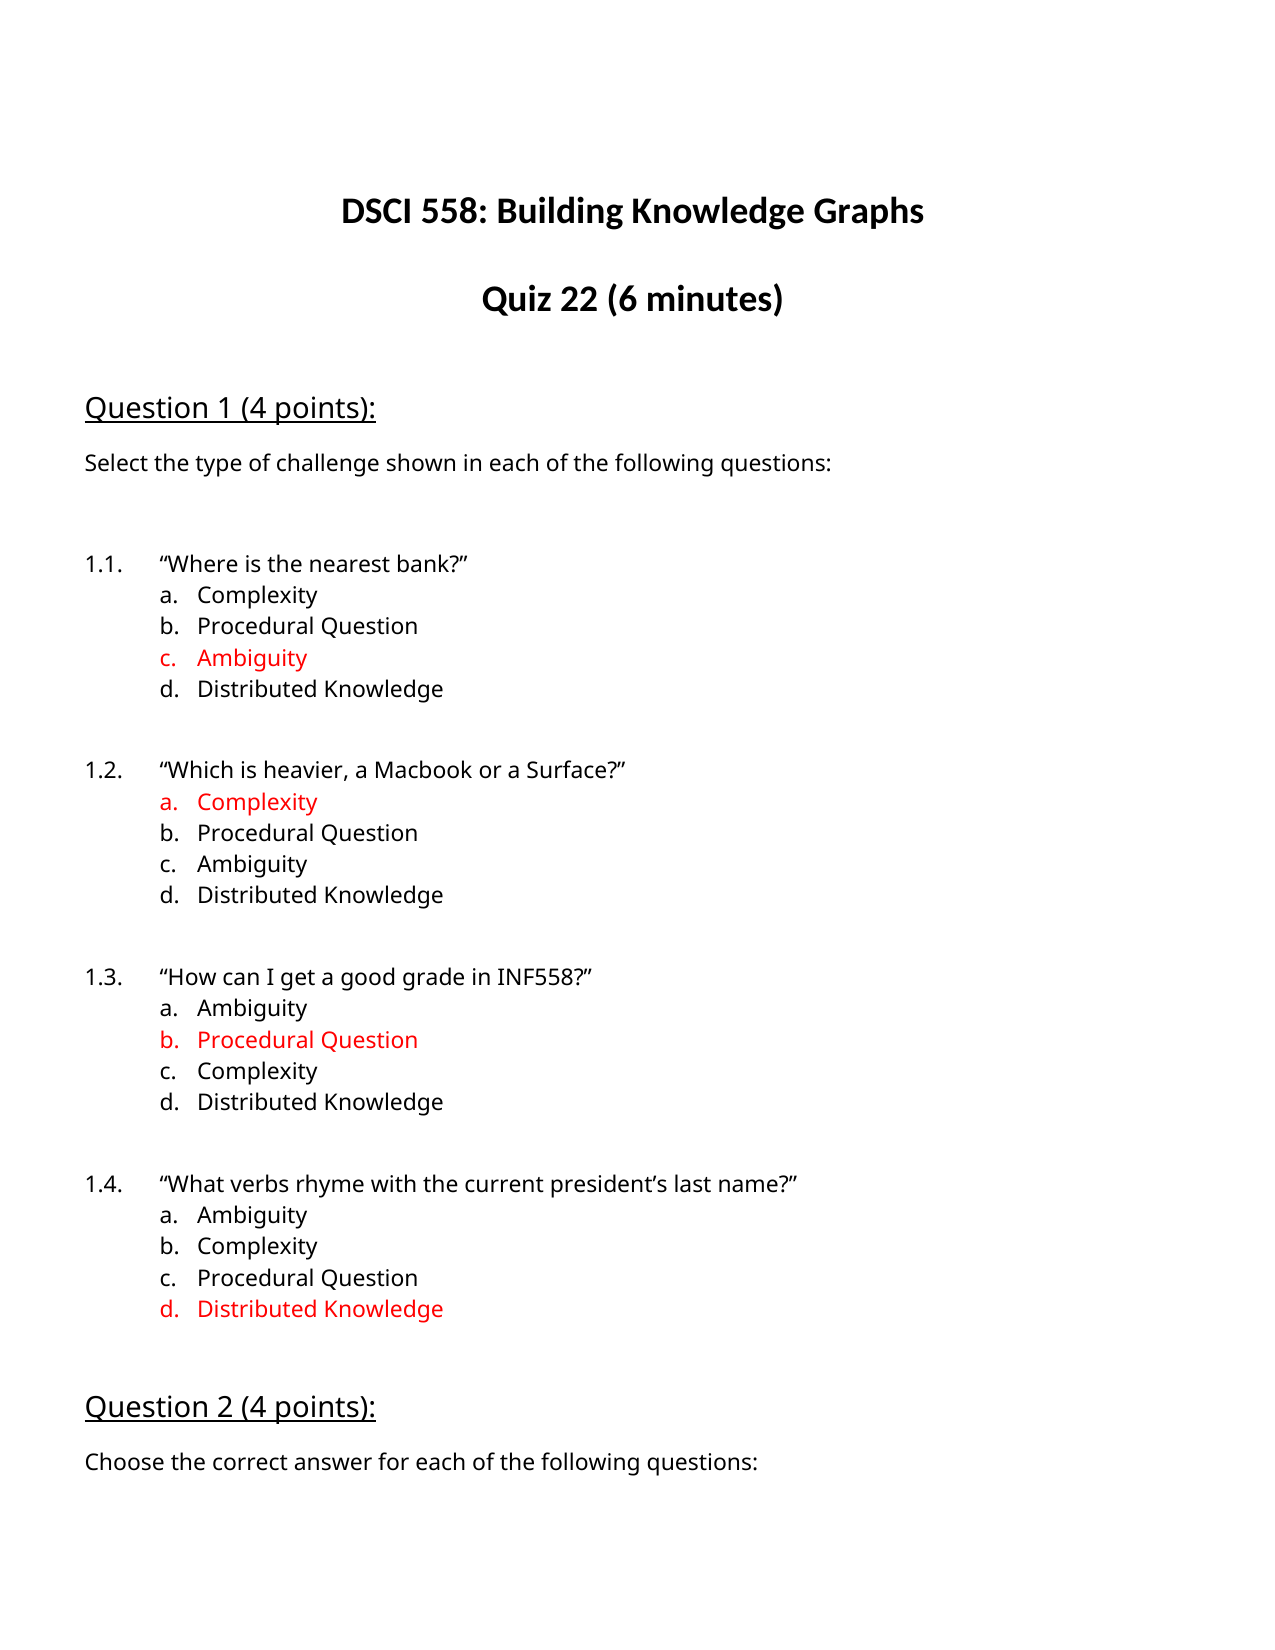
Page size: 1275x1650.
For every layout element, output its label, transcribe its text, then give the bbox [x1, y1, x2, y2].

list Complexity [159, 1055, 1181, 1086]
list Procedural Question [159, 610, 1181, 641]
subtitle DSCI 558: Building Knowledge Graphs [84, 187, 1181, 233]
list Procedural Question [159, 1261, 1181, 1293]
list Complexity [159, 579, 1181, 610]
list Distributed Knowledge [159, 673, 1181, 704]
list Ambiguity [159, 641, 1181, 673]
list Procedural Question [159, 1023, 1181, 1055]
text Question 1 (4 points): [84, 387, 1181, 427]
list “Where is the nearest bank?” [84, 548, 1181, 579]
list Ambiguity [159, 1199, 1181, 1230]
list Complexity [159, 1230, 1181, 1261]
list Ambiguity [159, 992, 1181, 1023]
list Complexity [159, 786, 1181, 817]
subtitle Quiz 22 (6 minutes) [84, 274, 1181, 320]
list “Which is heavier, a Macbook or a Surface?” [84, 754, 1181, 786]
text Select the type of challenge shown in each of the following questions: [84, 447, 1181, 478]
list Distributed Knowledge [159, 1293, 1181, 1324]
list Ambiguity [159, 848, 1181, 879]
list “What verbs rhyme with the current president’s last name?” [84, 1168, 1181, 1199]
list Procedural Question [159, 817, 1181, 848]
text Question 2 (4 points): [84, 1386, 1181, 1426]
list Distributed Knowledge [159, 1086, 1181, 1117]
list Distributed Knowledge [159, 879, 1181, 911]
list “How can I get a good grade in INF558?” [84, 961, 1181, 992]
text Choose the correct answer for each of the following questions: [84, 1446, 1181, 1477]
